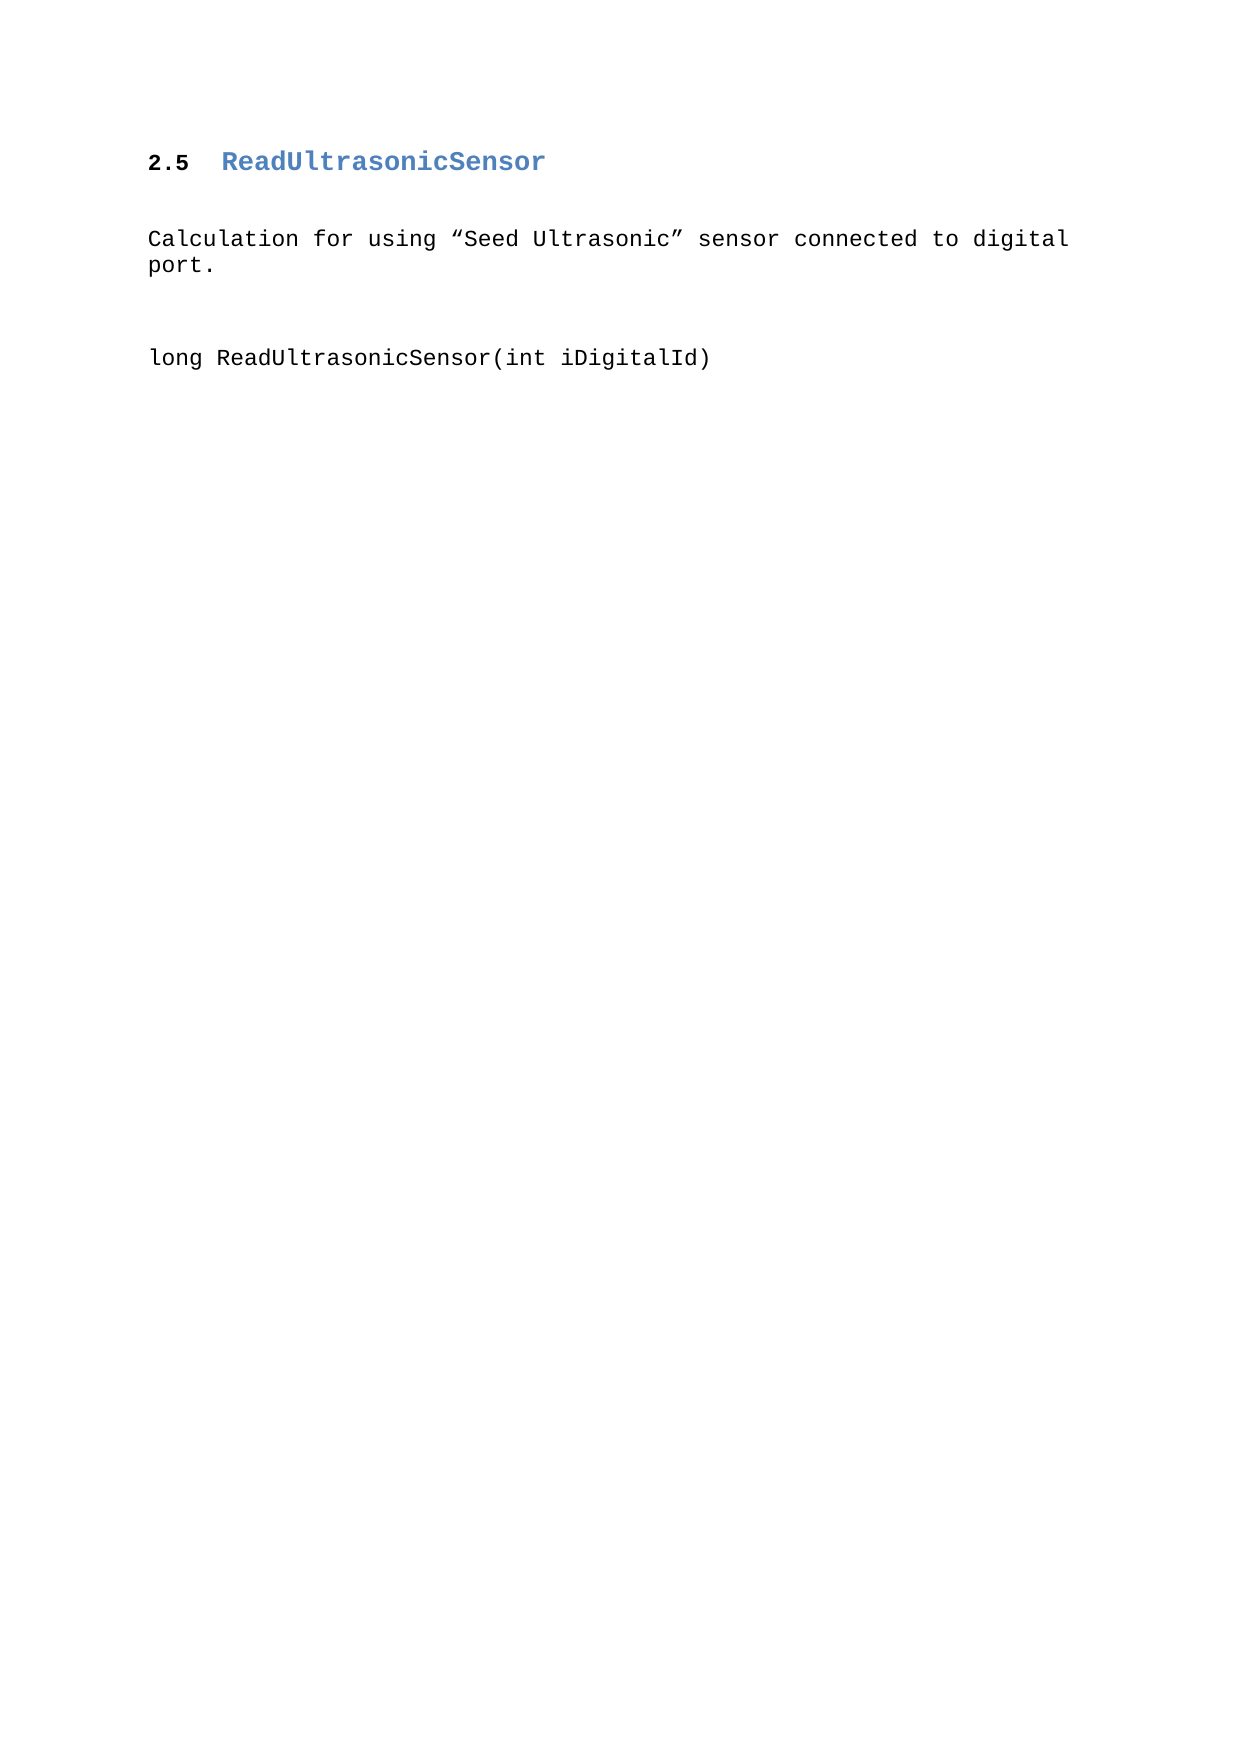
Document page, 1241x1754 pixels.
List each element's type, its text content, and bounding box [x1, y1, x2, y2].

text Calculation for using “Seed Ultrasonic” sensor connected to digital port. [148, 227, 1093, 279]
text long ReadUltrasonicSensor(int iDigitalId) [148, 347, 1093, 373]
list ReadUltrasonicSensor [148, 148, 1093, 206]
